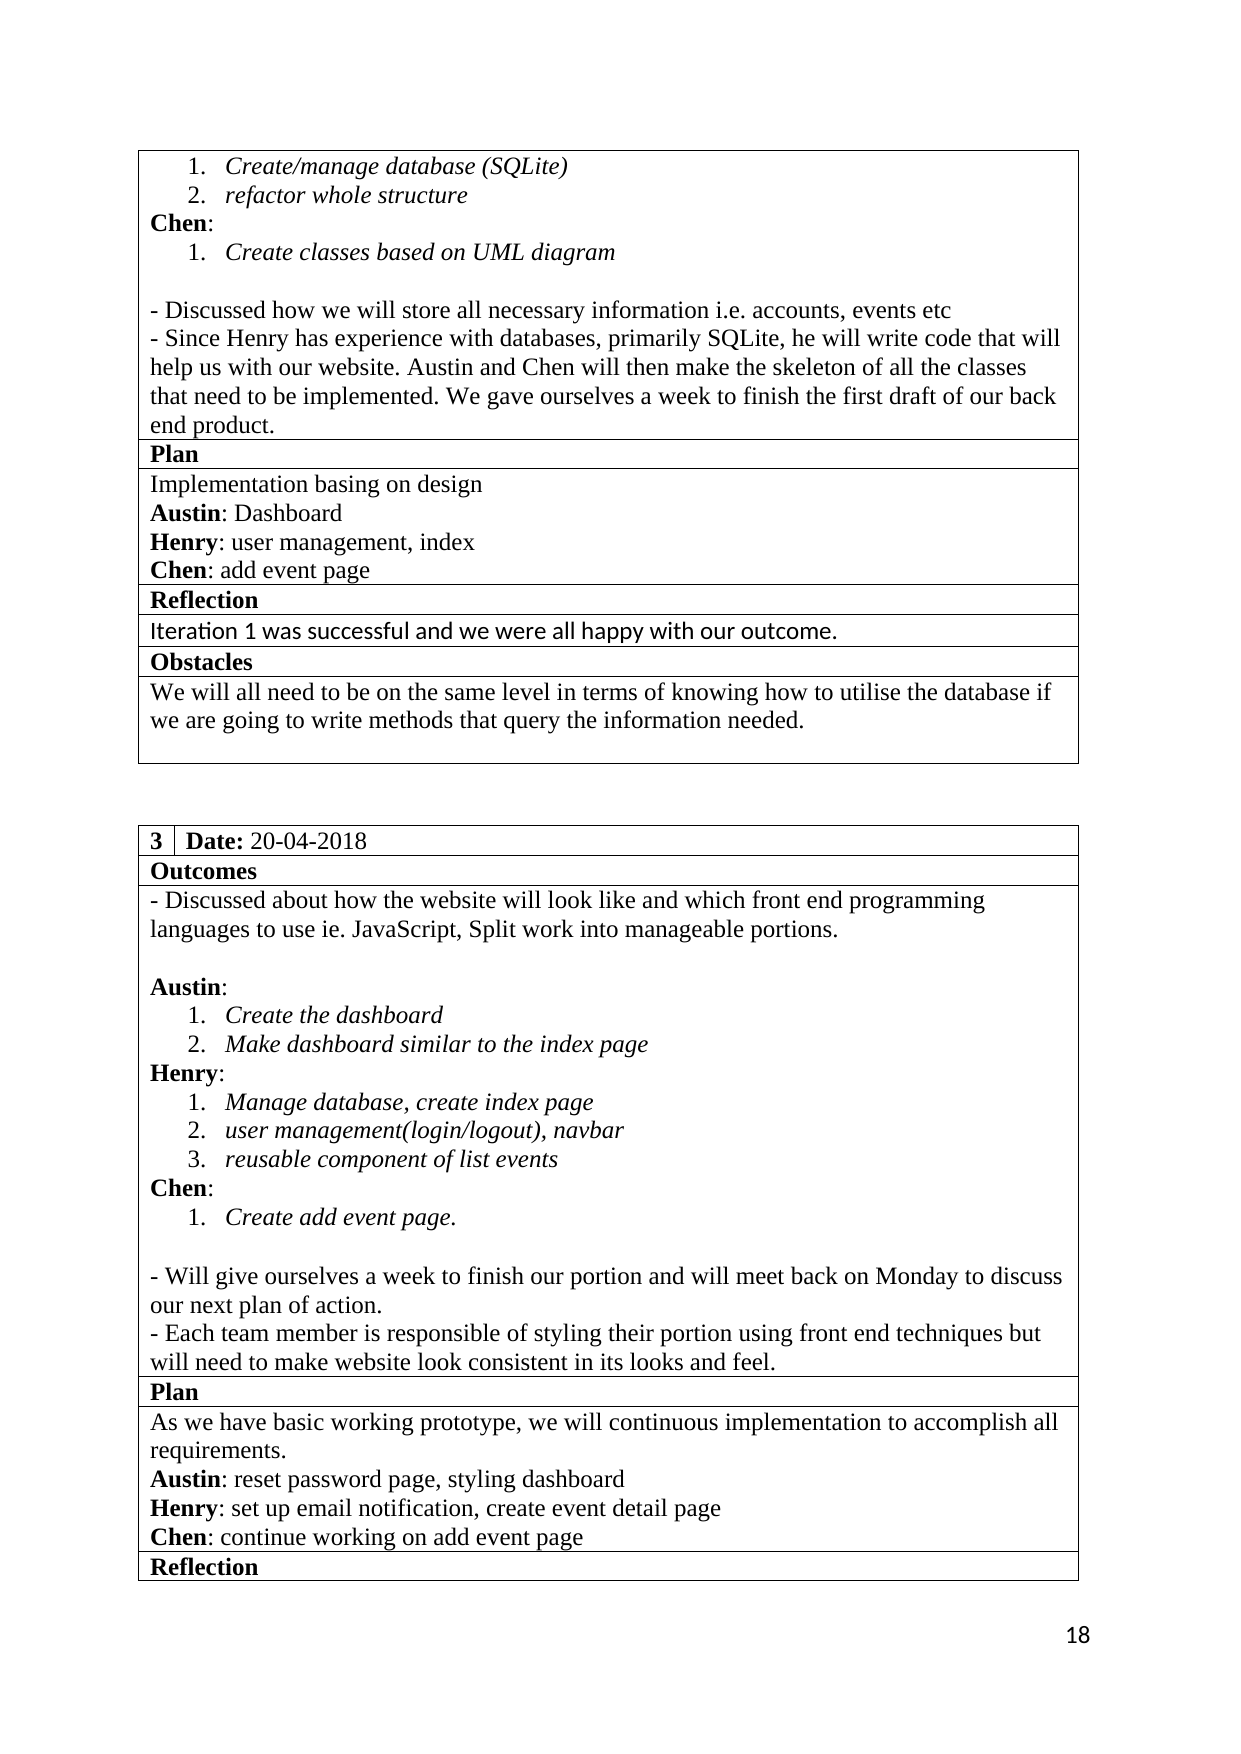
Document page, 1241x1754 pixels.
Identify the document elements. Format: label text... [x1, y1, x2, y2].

table_cell We will all need to be on the same level in terms of knowing how to utilise the database if we are going to write methods that query the information needed. [139, 677, 1078, 763]
table_header Date: 20-04-2018 [175, 826, 1078, 855]
table_cell As we have basic working prototype, we will continuous implementation to accomplish all requirements. Austin: reset password page, styling dashboard Henry: set up email notification, create event detail page Chen: continue working on add event page [139, 1407, 1078, 1551]
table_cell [139, 151, 1078, 438]
table_cell Implementation basing on design Austin: Dashboard Henry: user management, index Chen: add event page [139, 469, 1078, 584]
table_cell Outcomes [139, 856, 1078, 884]
table_cell Plan [139, 440, 1078, 468]
table_cell Iteration 1 was successful and we were all happy with our outcome. [139, 615, 1078, 646]
table_cell - Discussed about how the website will look like and which front end programming languages to use ie. JavaScript, Split work into manageable portions. Austin: Create the dashboard Make dashboard similar to the index page Henry: Manage database, create index page user management(login/logout), navbar reusable component of list events Chen: Create add event page. - Will give ourselves a week to finish our portion and will meet back on Monday to discuss our next plan of action. - Each team member is responsible of styling their portion using front end techniques but will need to make website look consistent in its looks and feel. [139, 886, 1078, 1376]
table_cell Reflection [139, 1552, 1078, 1580]
table_cell Plan [139, 1377, 1078, 1406]
table_cell Obstacles [139, 647, 1078, 676]
table_header 3 [139, 826, 174, 855]
table_cell Reflection [139, 585, 1078, 614]
